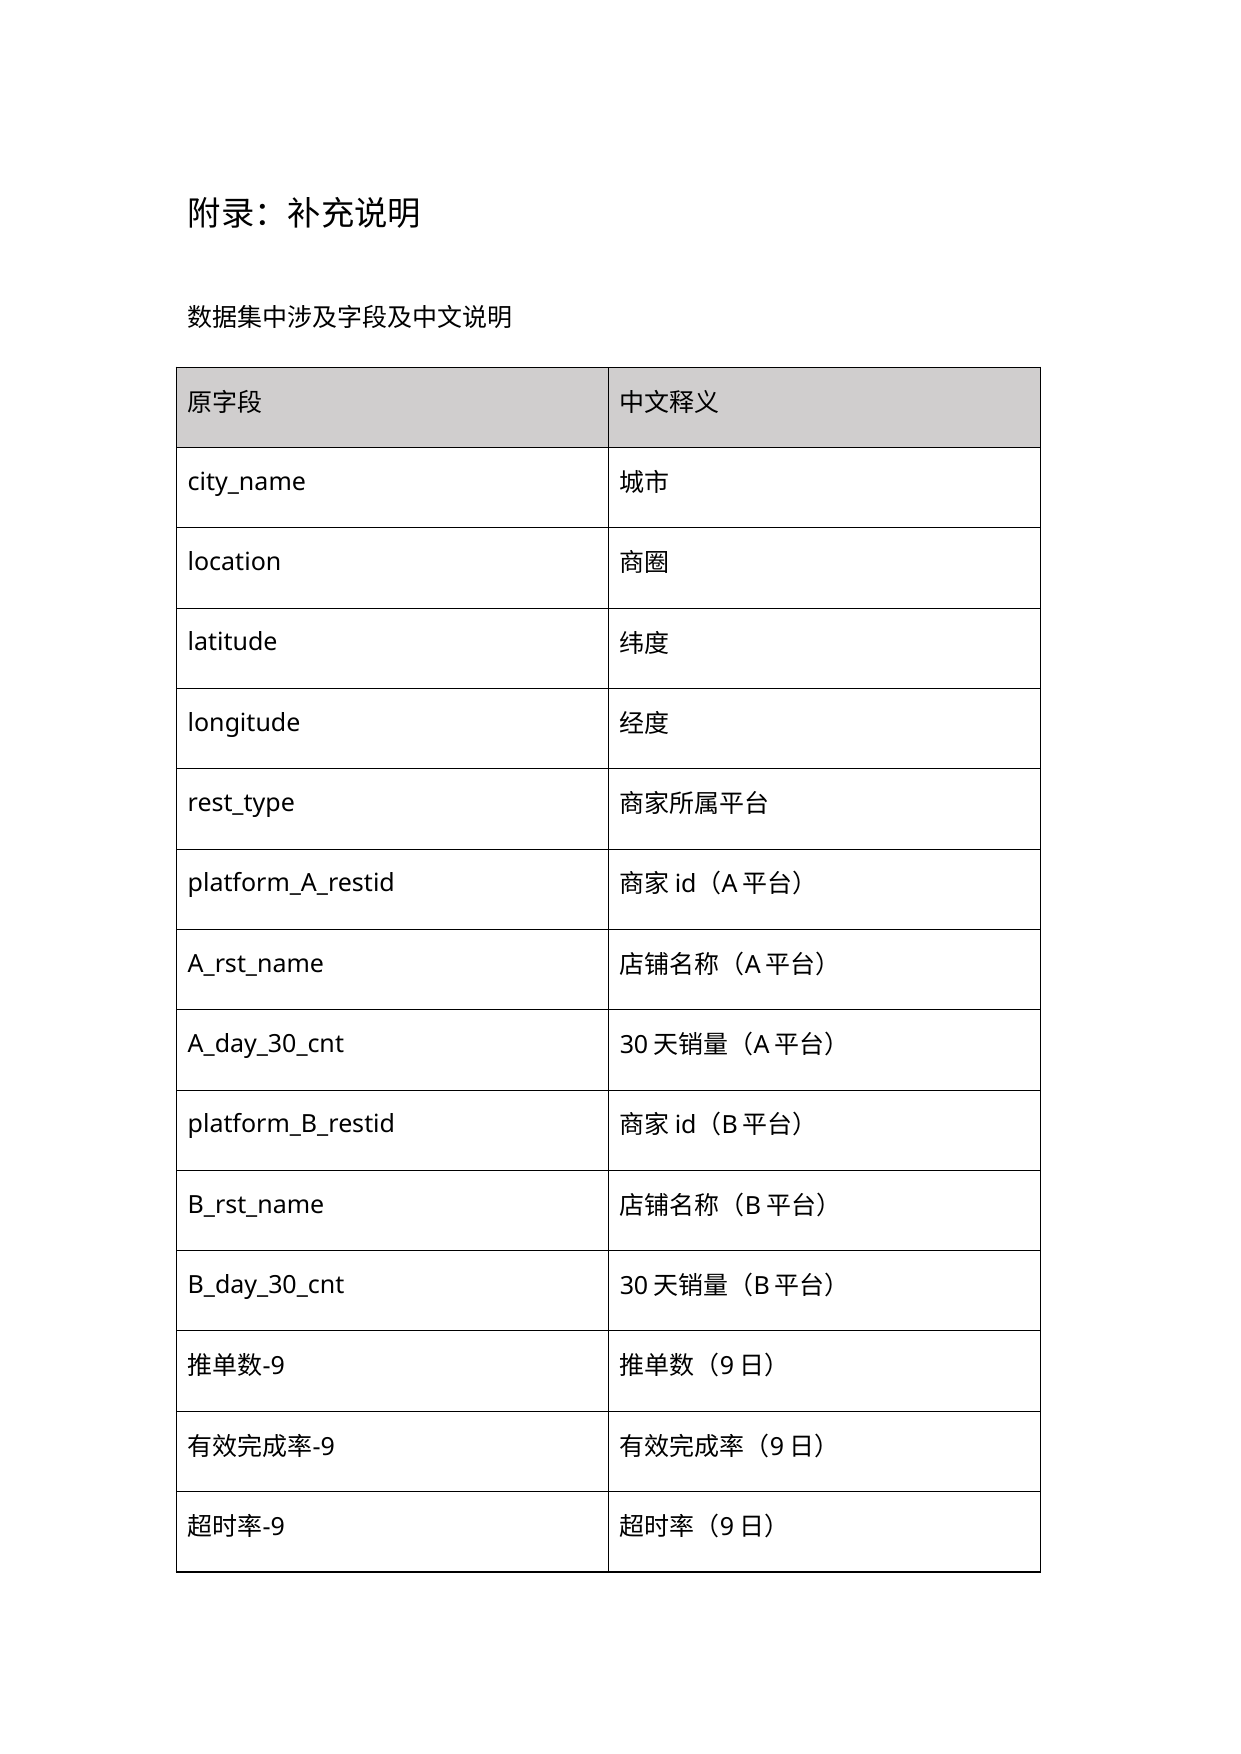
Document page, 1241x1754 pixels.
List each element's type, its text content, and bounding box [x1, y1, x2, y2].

table_header 原字段 [177, 368, 608, 447]
table_cell 商家所属平台 [609, 769, 1040, 848]
table_cell 城市 [609, 448, 1040, 527]
table_cell 有效完成率（9日） [609, 1412, 1040, 1491]
table_cell platform_A_restid [177, 850, 608, 929]
table_cell 超时率（9日） [609, 1492, 1040, 1571]
table_cell 商圈 [609, 528, 1040, 608]
table_cell A_day_30_cnt [177, 1010, 608, 1089]
text 数据集中涉及字段及中文说明 [187, 283, 1053, 348]
table_cell B_day_30_cnt [177, 1251, 608, 1330]
table_cell 商家id（B平台） [609, 1091, 1040, 1170]
table_cell B_rst_name [177, 1171, 608, 1250]
table_cell 推单数-9 [177, 1331, 608, 1411]
subtitle 附录：补充说明 [187, 178, 1053, 243]
table_cell latitude [177, 609, 608, 688]
table_cell 纬度 [609, 609, 1040, 688]
table_header 中文释义 [609, 368, 1040, 447]
table_cell 超时率-9 [177, 1492, 608, 1571]
table_cell 30天销量（B平台） [609, 1251, 1040, 1330]
table_cell 店铺名称（A平台） [609, 930, 1040, 1009]
table_cell 经度 [609, 689, 1040, 768]
table_cell 商家id（A平台） [609, 850, 1040, 929]
table_cell 30天销量（A平台） [609, 1010, 1040, 1089]
table_cell location [177, 528, 608, 608]
table_cell 店铺名称（B平台） [609, 1171, 1040, 1250]
table_cell platform_B_restid [177, 1091, 608, 1170]
table_cell 推单数（9日） [609, 1331, 1040, 1411]
table_cell A_rst_name [177, 930, 608, 1009]
table_cell 有效完成率-9 [177, 1412, 608, 1491]
table_cell city_name [177, 448, 608, 527]
table_cell longitude [177, 689, 608, 768]
table_cell rest_type [177, 769, 608, 848]
